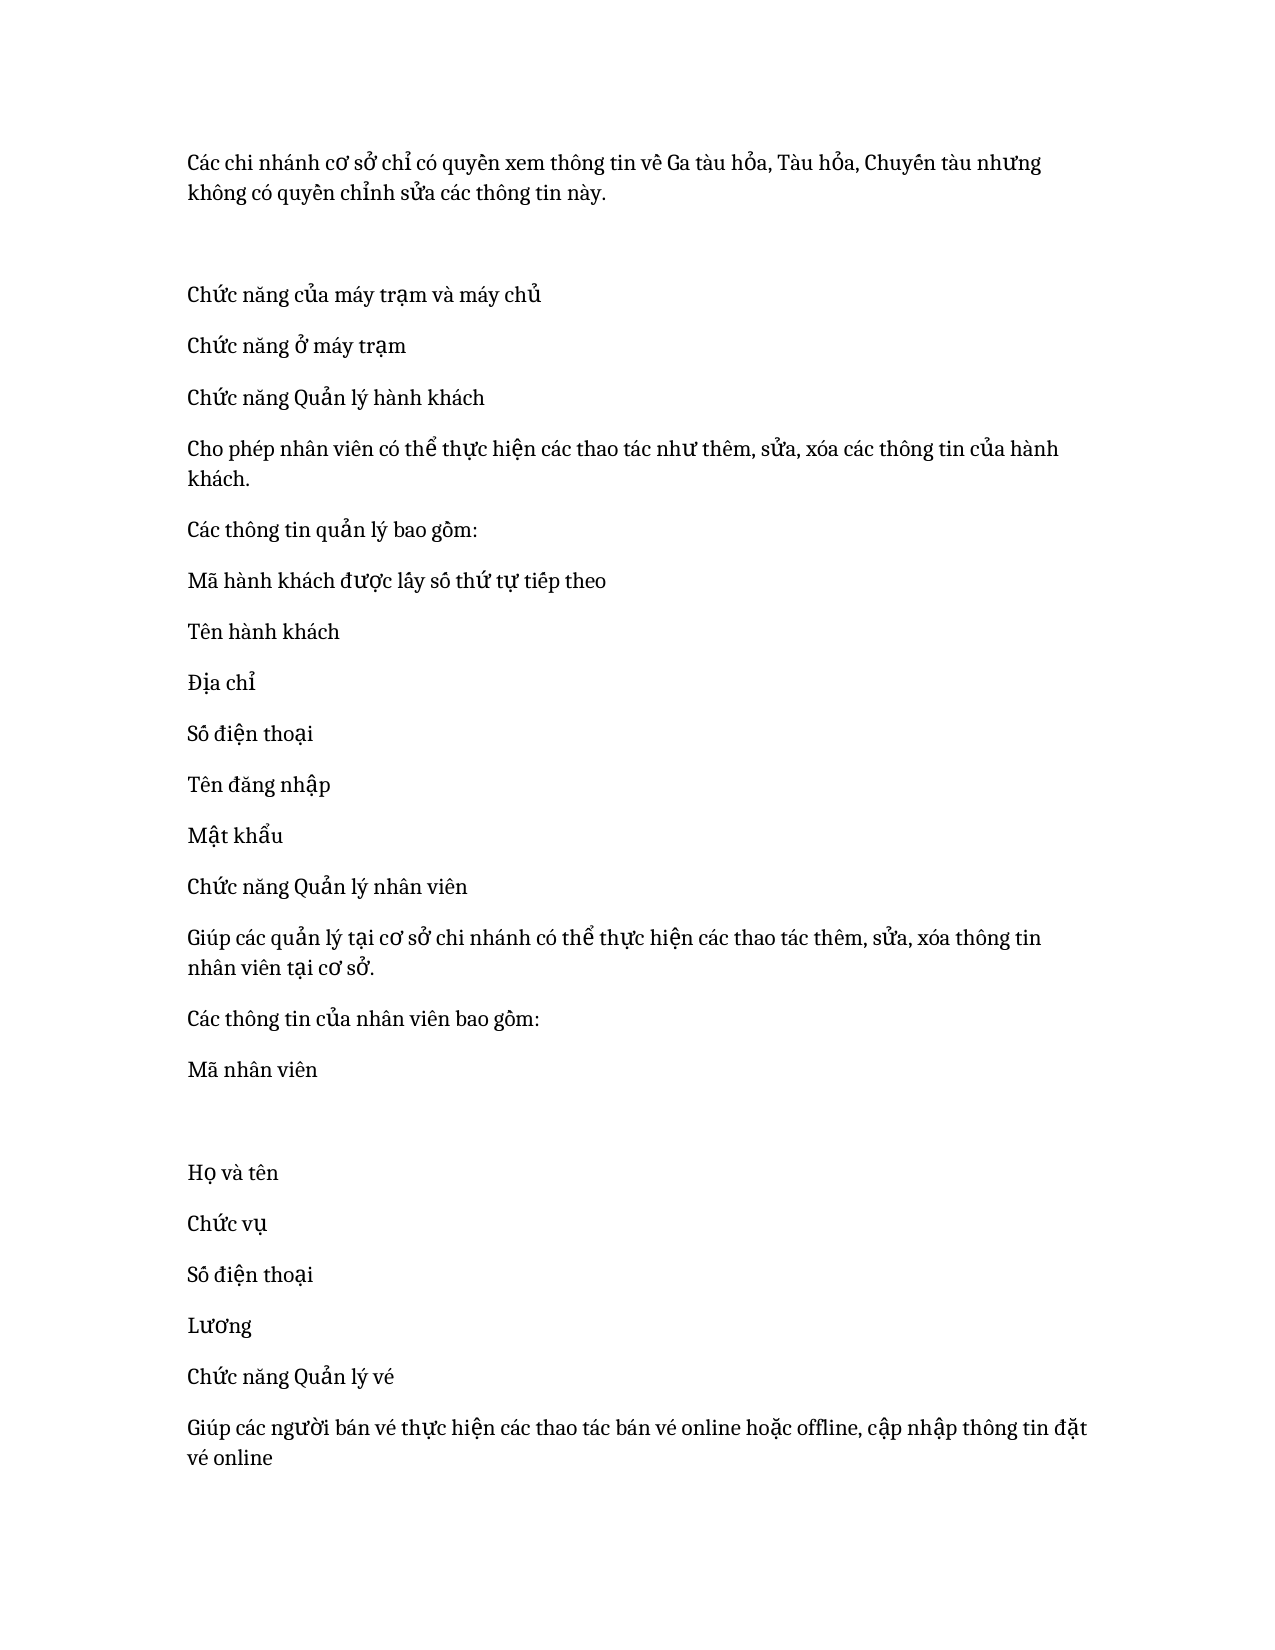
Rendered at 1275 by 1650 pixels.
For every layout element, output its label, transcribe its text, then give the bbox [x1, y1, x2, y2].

text Họ và tên [187, 1159, 1087, 1186]
text Các chi nhánh cơ sở chỉ có quyền xem thông tin về Ga tàu hỏa, Tàu hỏa, Chuyến tàu nhưng không có quyền chỉnh sửa các thông tin này. [187, 150, 1087, 207]
text Địa chỉ [187, 670, 1087, 696]
text Chức năng Quản lý hành khách [187, 384, 1087, 411]
text Tên hành khách [187, 619, 1087, 645]
text Mã nhân viên [187, 1057, 1087, 1084]
text Chức năng Quản lý nhân viên [187, 874, 1087, 900]
text Các thông tin của nhân viên bao gồm: [187, 1006, 1087, 1033]
text Chức năng của máy trạm và máy chủ [187, 282, 1087, 309]
text Giúp các người bán vé thực hiện các thao tác bán vé online hoặc offline, cập nhập thông tin đặt vé online [187, 1414, 1087, 1471]
text Các thông tin quản lý bao gồm: [187, 517, 1087, 543]
text Chức vụ [187, 1210, 1087, 1237]
text Cho phép nhân viên có thể thực hiện các thao tác như thêm, sửa, xóa các thông tin của hành khách. [187, 435, 1087, 492]
text Mật khẩu [187, 823, 1087, 849]
text Tên đăng nhập [187, 772, 1087, 798]
text Chức năng ở máy trạm [187, 333, 1087, 360]
text Mã hành khách được lấy số thứ tự tiếp theo [187, 568, 1087, 594]
text Lương [187, 1312, 1087, 1339]
text Số điện thoại [187, 721, 1087, 747]
text Giúp các quản lý tại cơ sở chi nhánh có thể thực hiện các thao tác thêm, sửa, xóa thông tin nhân viên tại cơ sở. [187, 925, 1087, 982]
text Chức năng Quản lý vé [187, 1363, 1087, 1390]
text Số điện thoại [187, 1261, 1087, 1288]
